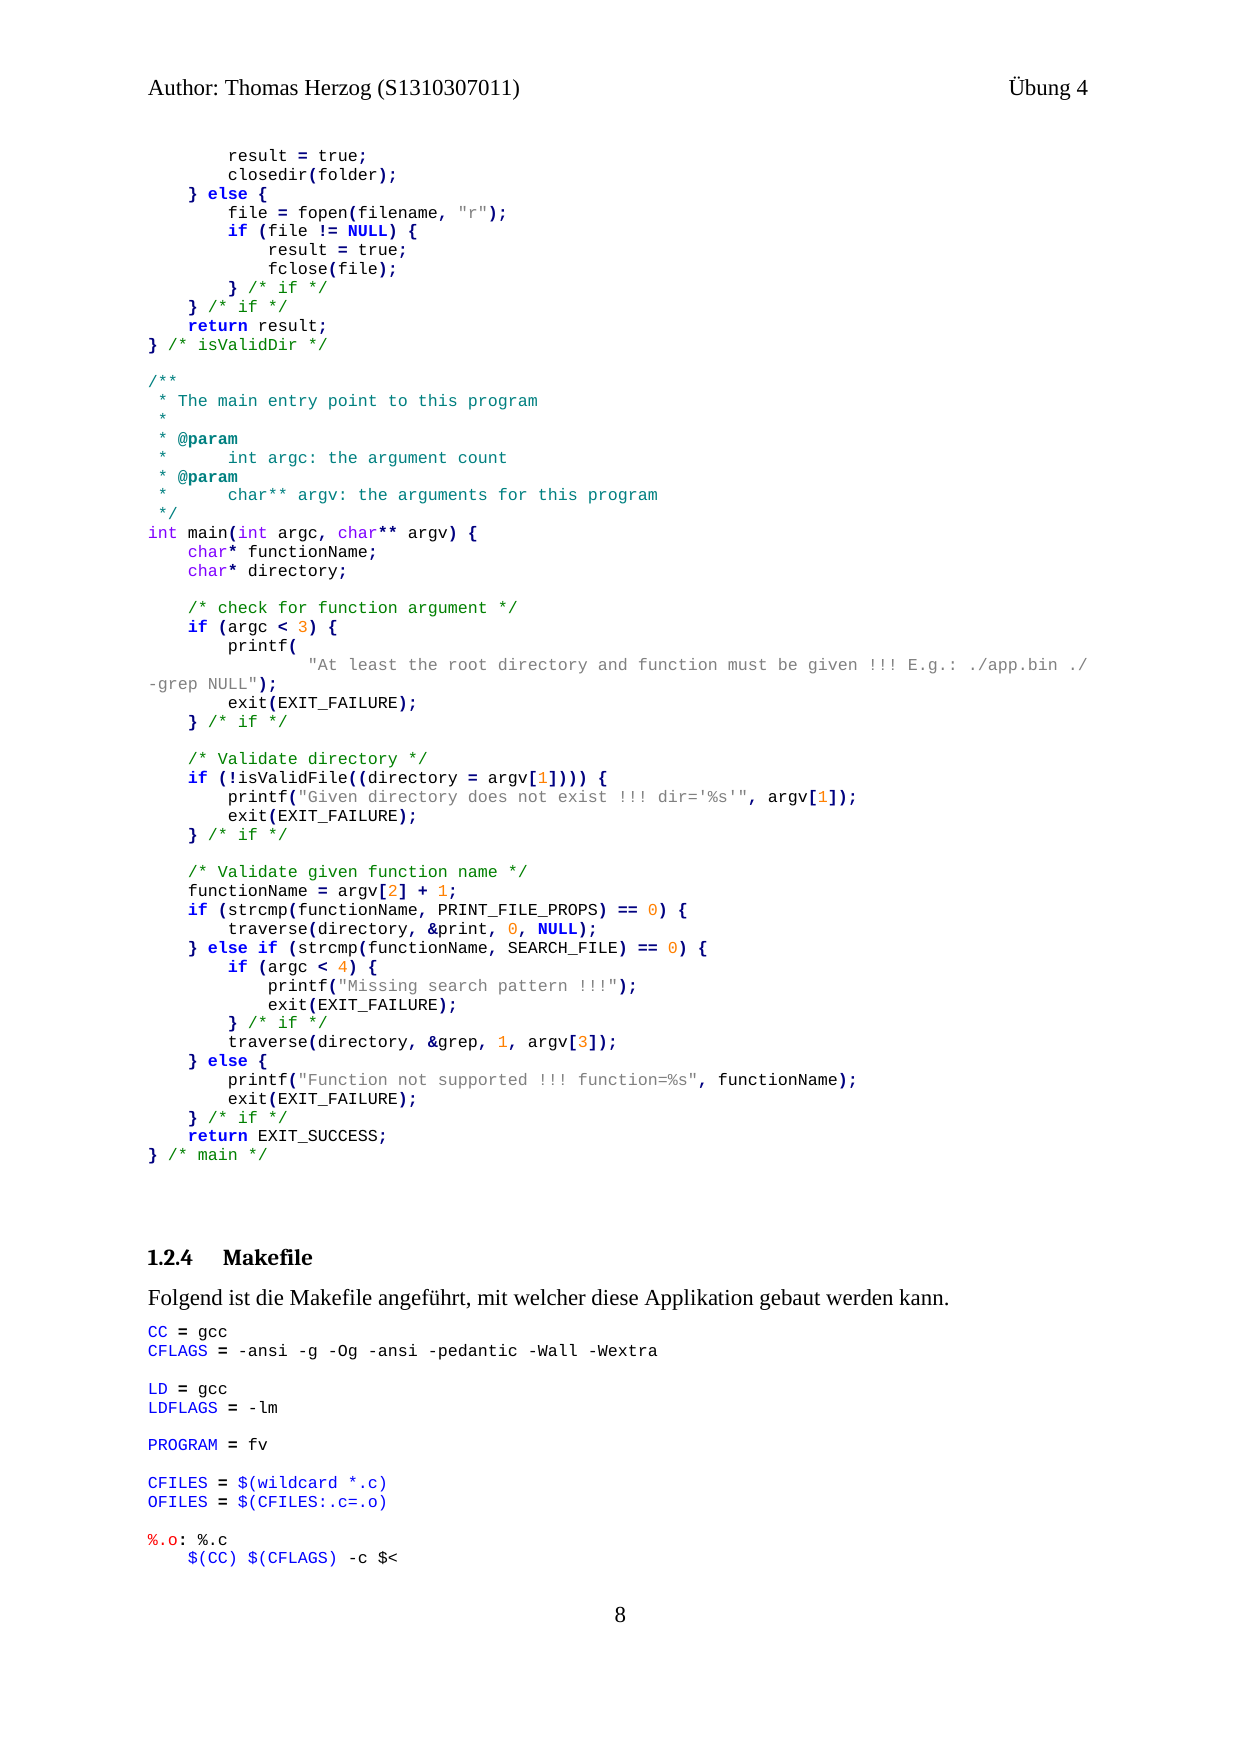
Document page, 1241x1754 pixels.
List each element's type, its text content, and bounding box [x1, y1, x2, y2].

text } /* if */ [148, 713, 1093, 732]
text PROGRAM = fv [148, 1437, 1093, 1456]
text * char** argv: the arguments for this program [148, 487, 1093, 506]
text char* directory; [148, 562, 1093, 581]
text return result; [148, 317, 1093, 336]
text Folgend ist die Makefile angeführt, mit welcher diese Applikation gebaut werden kann. [148, 1284, 1093, 1311]
text if (file != NULL) { [148, 223, 1093, 242]
text } /* if */ [148, 1109, 1093, 1128]
text } /* if */ [148, 279, 1093, 298]
text exit(EXIT_FAILURE); [148, 807, 1093, 826]
subtitle Makefile [148, 1245, 1093, 1271]
text * [148, 412, 1093, 430]
text int main(int argc, char** argv) { [148, 525, 1093, 543]
text */ [148, 506, 1093, 525]
text functionName = argv[2] + 1; [148, 883, 1093, 902]
text CC = gcc [148, 1324, 1093, 1343]
text if (strcmp(functionName, PRINT_FILE_PROPS) == 0) { [148, 902, 1093, 921]
text * The main entry point to this program [148, 393, 1093, 412]
text exit(EXIT_FAILURE); [148, 694, 1093, 713]
text * @param [148, 468, 1093, 487]
text LD = gcc [148, 1380, 1093, 1399]
text char* functionName; [148, 543, 1093, 562]
text %.o: %.c [148, 1531, 1093, 1550]
text } /* if */ [148, 1015, 1093, 1034]
text } /* if */ [148, 298, 1093, 317]
text closedir(folder); [148, 166, 1093, 185]
text CFILES = $(wildcard *.c) [148, 1475, 1093, 1493]
text OFILES = $(CFILES:.c=.o) [148, 1493, 1093, 1512]
text LDFLAGS = -lm [148, 1399, 1093, 1418]
text } /* isValidDir */ [148, 336, 1093, 355]
text if (argc < 4) { [148, 958, 1093, 977]
text CFLAGS = -ansi -g -Og -ansi -pedantic -Wall -Wextra [148, 1343, 1093, 1362]
text /* check for function argument */ [148, 600, 1093, 619]
text } /* main */ [148, 1147, 1093, 1166]
text printf("Function not supported !!! function=%s", functionName); [148, 1071, 1093, 1090]
text } else if (strcmp(functionName, SEARCH_FILE) == 0) { [148, 939, 1093, 958]
text if (argc < 3) { [148, 619, 1093, 638]
text * int argc: the argument count [148, 449, 1093, 468]
text exit(EXIT_FAILURE); [148, 996, 1093, 1015]
text * @param [148, 430, 1093, 449]
text /** [148, 374, 1093, 393]
text /* Validate given function name */ [148, 864, 1093, 883]
text } else { [148, 1053, 1093, 1071]
text } else { [148, 185, 1093, 204]
text result = true; [148, 242, 1093, 261]
text result = true; [148, 148, 1093, 166]
text "At least the root directory and function must be given !!! E.g.: ./app.bin ./ -grep NULL"); [148, 657, 1093, 694]
text } /* if */ [148, 826, 1093, 845]
text printf("Given directory does not exist !!! dir='%s'", argv[1]); [148, 789, 1093, 807]
text printf( [148, 638, 1093, 657]
text return EXIT_SUCCESS; [148, 1128, 1093, 1147]
text file = fopen(filename, "r"); [148, 204, 1093, 223]
text if (!isValidFile((directory = argv[1]))) { [148, 770, 1093, 789]
text fclose(file); [148, 261, 1093, 279]
text traverse(directory, &print, 0, NULL); [148, 921, 1093, 939]
text traverse(directory, &grep, 1, argv[3]); [148, 1034, 1093, 1053]
text /* Validate directory */ [148, 751, 1093, 770]
text $(CC) $(CFLAGS) -c $< [148, 1550, 1093, 1569]
text printf("Missing search pattern !!!"); [148, 977, 1093, 996]
text exit(EXIT_FAILURE); [148, 1090, 1093, 1109]
